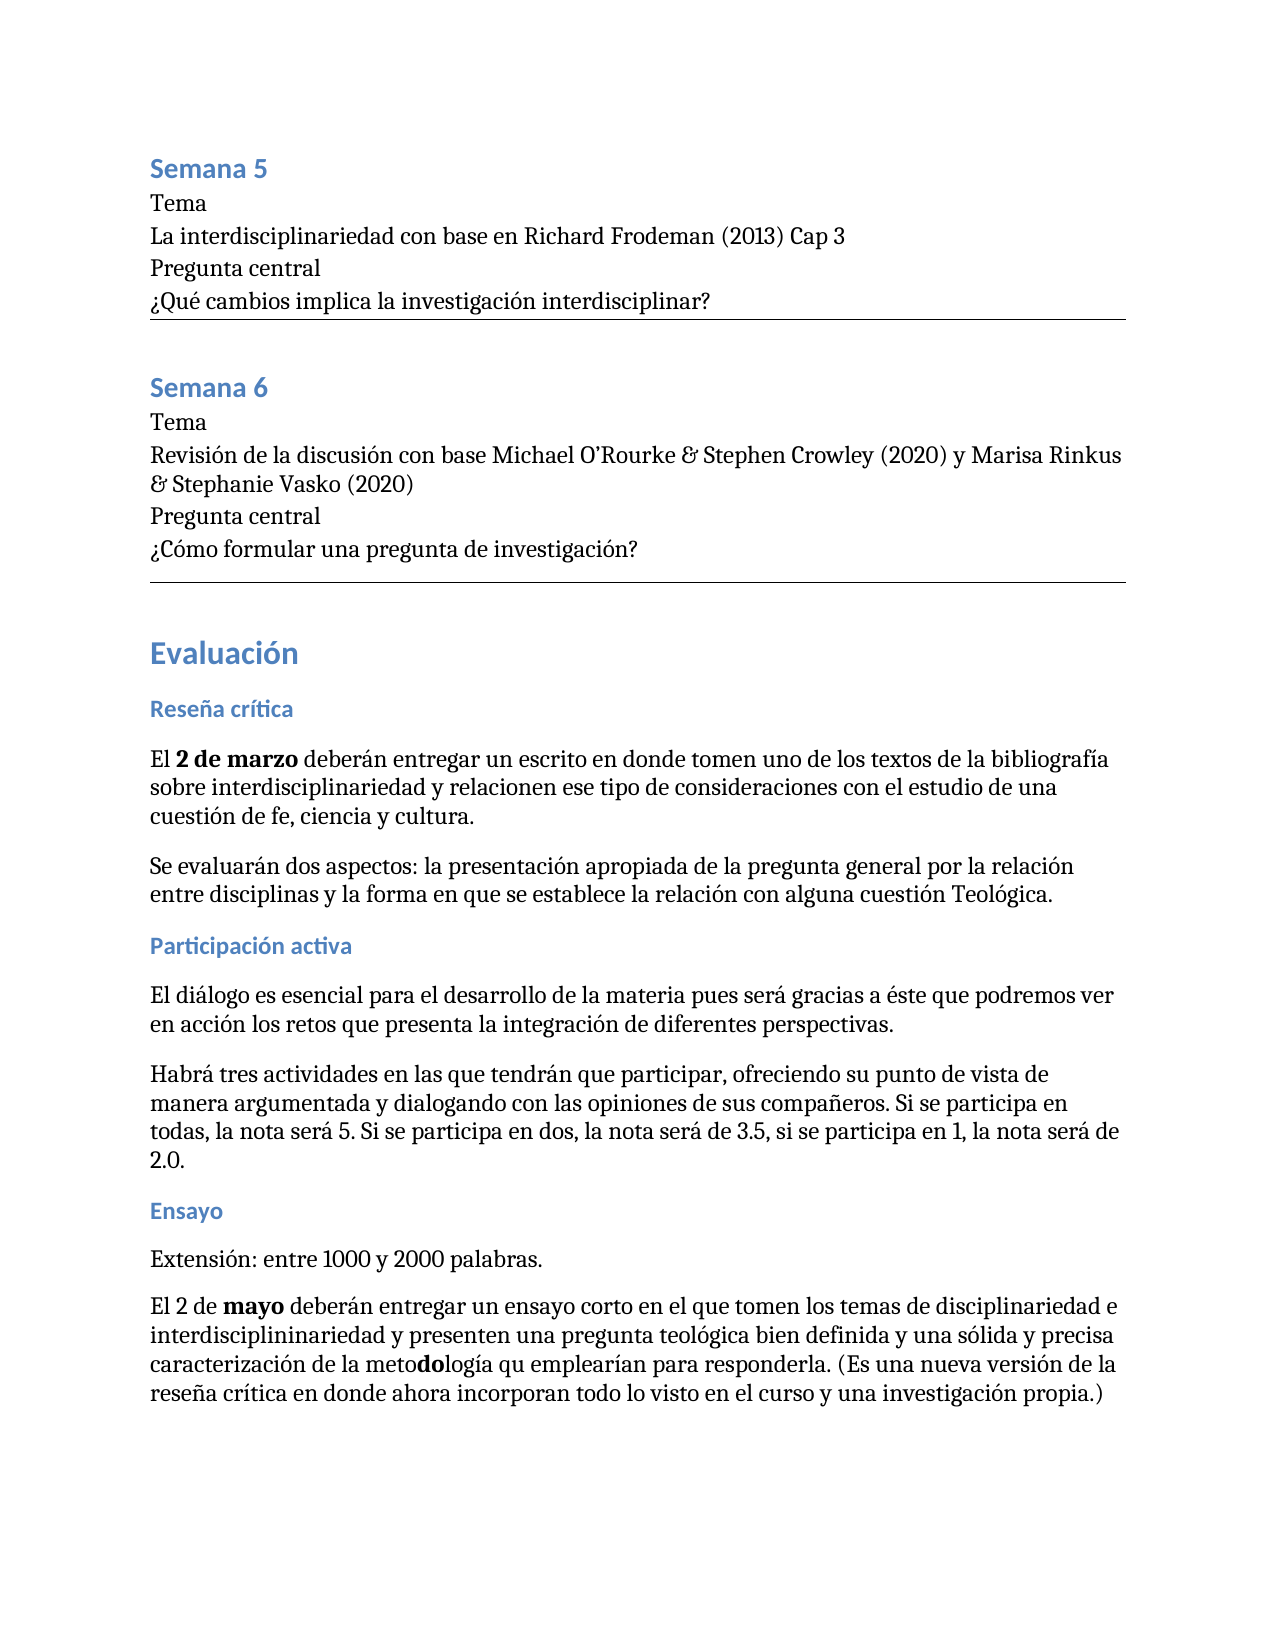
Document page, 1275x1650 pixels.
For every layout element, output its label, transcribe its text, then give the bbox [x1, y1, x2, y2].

text El 2 de mayo deberán entregar un ensayo corto en el que tomen los temas de disciplinariedad e interdisciplininariedad y presenten una pregunta teológica bien definida y una sólida y precisa caracterización de la metodología qu emplearían para responderla. (Es una nueva versión de la reseña crítica en donde ahora incorporan todo lo visto en el curso y una investigación propia.) [150, 1292, 1125, 1407]
text Revisión de la discusión con base Michael O’Rourke & Stephen Crowley (2020) y Marisa Rinkus & Stephanie Vasko (2020) [150, 441, 1125, 498]
text Tema [150, 189, 1125, 218]
text ¿Cómo formular una pregunta de investigación? [150, 534, 1125, 563]
subtitle Evaluación [150, 632, 1125, 672]
subtitle Reseña crítica [150, 693, 1125, 724]
text Pregunta central [150, 502, 1125, 531]
subtitle El diálogo es esencial para el desarrollo de la materia pues será gracias a éste que podremos ver en acción los retos que presenta la integración de diferentes perspectivas. [150, 981, 1125, 1039]
subtitle Ensayo [150, 1196, 1125, 1226]
text ¿Qué cambios implica la investigación interdisciplinar? [150, 287, 1125, 316]
text La interdisciplinariedad con base en Richard Frodeman (2013) Cap 3 [150, 222, 1125, 251]
subtitle Participación activa [150, 930, 1125, 961]
text Tema [150, 408, 1125, 437]
text Extensión: entre 1000 y 2000 palabras. [150, 1245, 1125, 1273]
subtitle Semana 6 [150, 369, 1125, 404]
subtitle Se evaluarán dos aspectos: la presentación apropiada de la pregunta general por la relación entre disciplinas y la forma en que se establece la relación con alguna cuestión Teológica. [150, 852, 1125, 909]
subtitle El 2 de marzo deberán entregar un escrito en donde tomen uno de los textos de la bibliografía sobre interdisciplinariedad y relacionen ese tipo de consideraciones con el estudio de una cuestión de fe, ciencia y cultura. [150, 744, 1125, 831]
subtitle Habrá tres actividades en las que tendrán que participar, ofreciendo su punto de vista de manera argumentada y dialogando con las opiniones de sus compañeros. Si se participa en todas, la nota será 5. Si se participa en dos, la nota será de 3.5, si se participa en 1, la nota será de 2.0. [150, 1060, 1125, 1175]
text Pregunta central [150, 254, 1125, 283]
subtitle Semana 5 [150, 150, 1125, 186]
